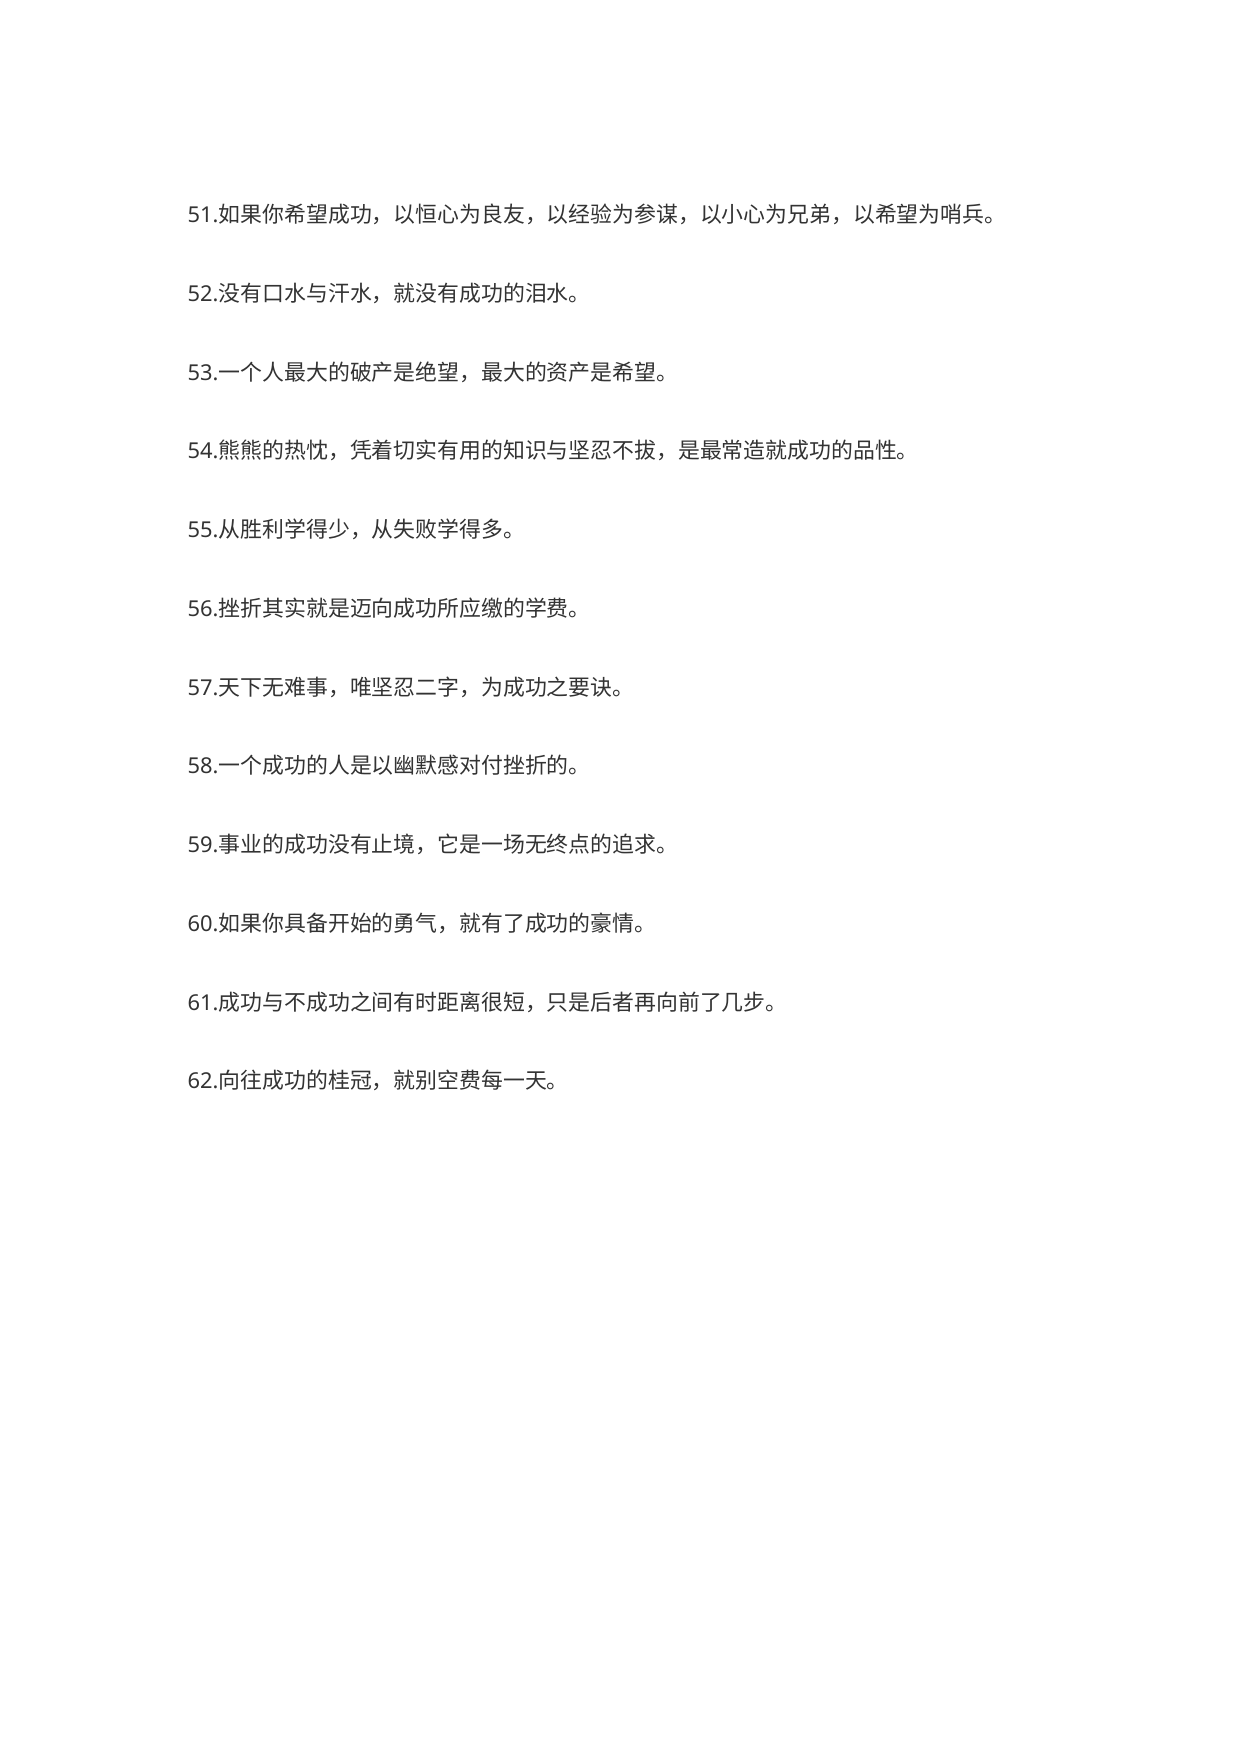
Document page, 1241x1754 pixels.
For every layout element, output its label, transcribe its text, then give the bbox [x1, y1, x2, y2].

text 60.如果你具备开始的勇气，就有了成功的豪情。 [187, 898, 1053, 937]
text 59.事业的成功没有止境，它是一场无终点的追求。 [187, 819, 1053, 859]
text 53.一个人最大的破产是绝望，最大的资产是希望。 [187, 347, 1053, 386]
text 55.从胜利学得少，从失败学得多。 [187, 504, 1053, 544]
text 56.挫折其实就是迈向成功所应缴的学费。 [187, 583, 1053, 622]
text 62.向往成功的桂冠，就别空费每一天。 [187, 1056, 1053, 1095]
text 61.成功与不成功之间有时距离很短，只是后者再向前了几步。 [187, 977, 1053, 1016]
text 58.一个成功的人是以幽默感对付挫折的。 [187, 741, 1053, 780]
text 54.熊熊的热忱，凭着切实有用的知识与坚忍不拔，是最常造就成功的品性。 [187, 426, 1053, 465]
text 57.天下无难事，唯坚忍二字，为成功之要诀。 [187, 662, 1053, 701]
text 51.如果你希望成功，以恒心为良友，以经验为参谋，以小心为兄弟，以希望为哨兵。 [187, 189, 1053, 229]
text 52.没有口水与汗水，就没有成功的泪水。 [187, 268, 1053, 307]
